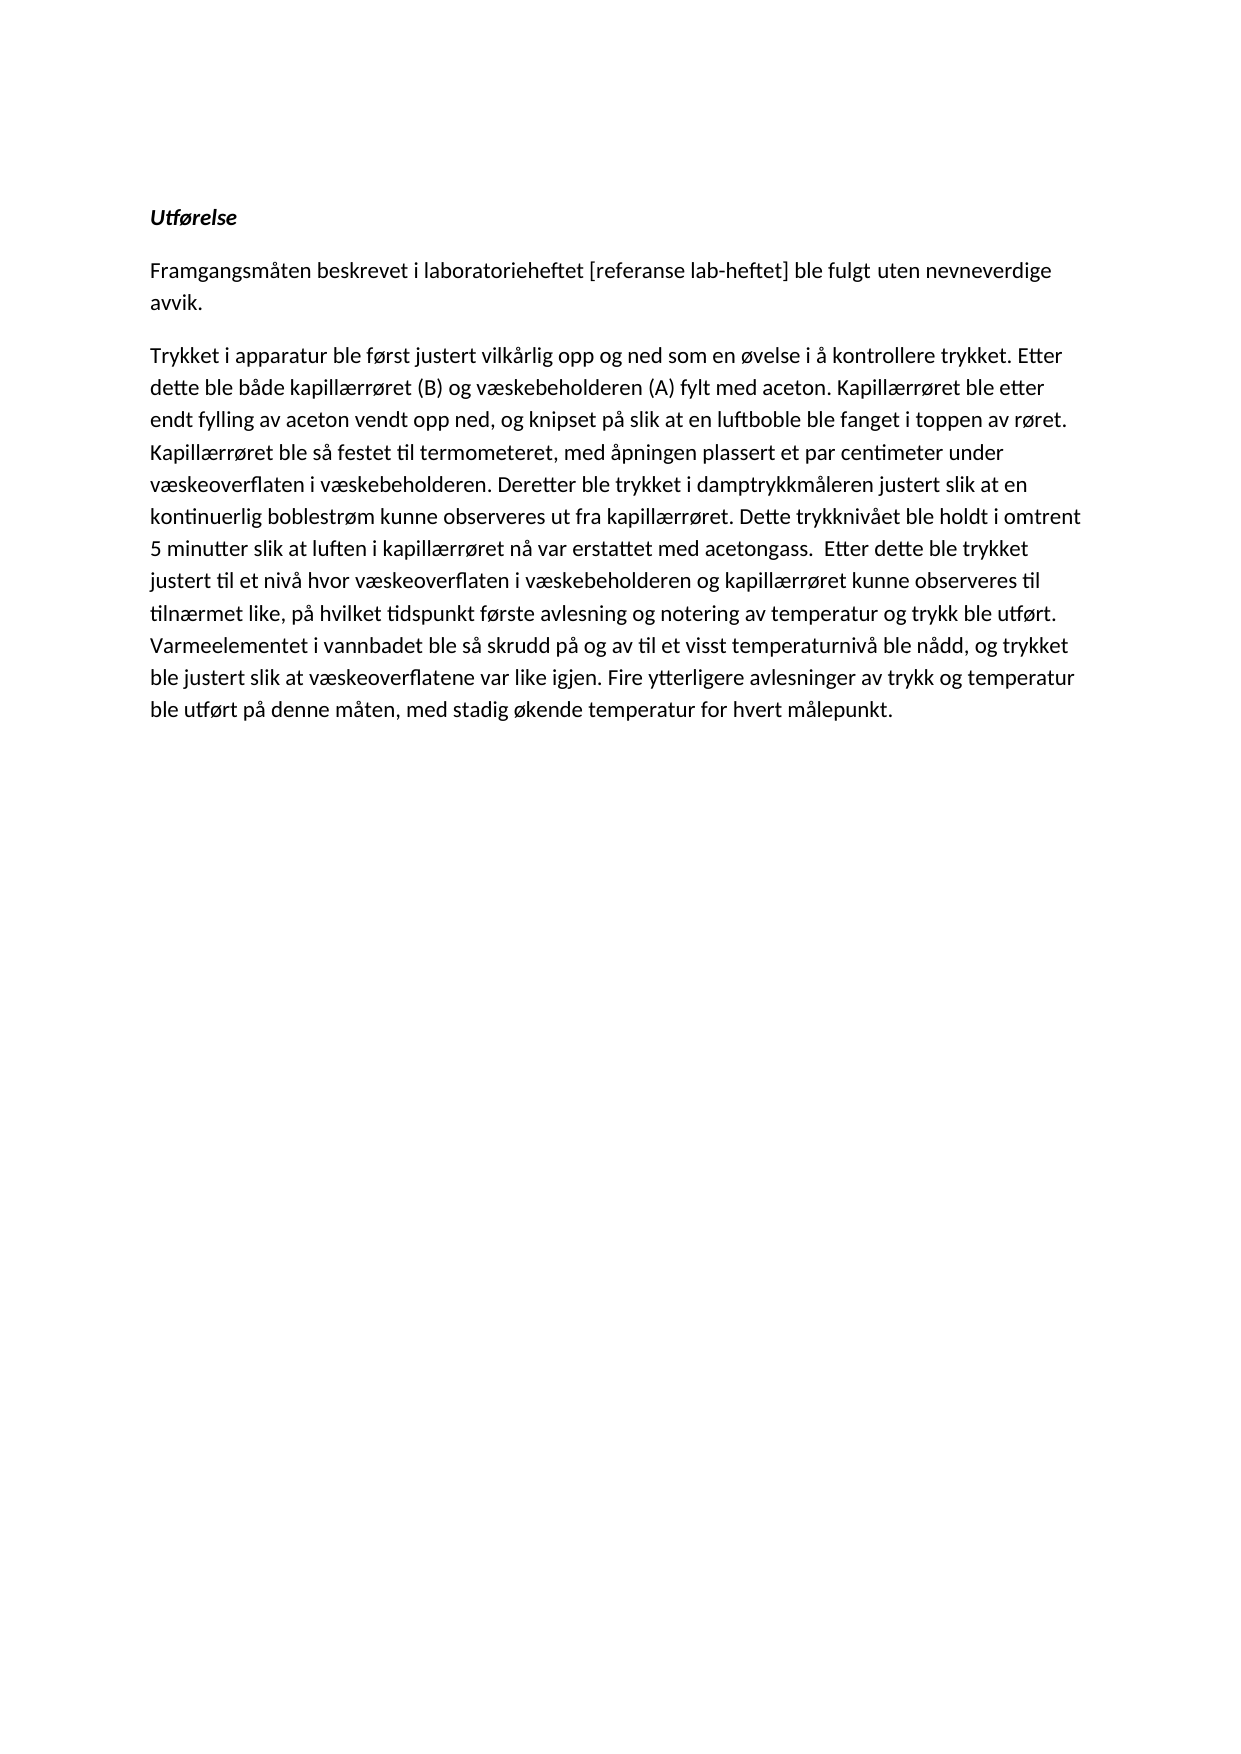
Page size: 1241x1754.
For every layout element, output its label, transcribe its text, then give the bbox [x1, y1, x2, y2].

text Framgangsmåten beskrevet i laboratorieheftet [referanse lab-heftet] ble fulgt uten nevneverdige avvik. [150, 256, 1090, 316]
text Trykket i apparatur ble først justert vilkårlig opp og ned som en øvelse i å kontrollere trykket. Etter dette ble både kapillærrøret (B) og væskebeholderen (A) fylt med aceton. Kapillærrøret ble etter endt fylling av aceton vendt opp ned, og knipset på slik at en luftboble ble fanget i toppen av røret. Kapillærrøret ble så festet til termometeret, med åpningen plassert et par centimeter under væskeoverflaten i væskebeholderen. Deretter ble trykket i damptrykkmåleren justert slik at en kontinuerlig boblestrøm kunne observeres ut fra kapillærrøret. Dette trykknivået ble holdt i omtrent 5 minutter slik at luften i kapillærrøret nå var erstattet med acetongass. Etter dette ble trykket justert til et nivå hvor væskeoverflaten i væskebeholderen og kapillærrøret kunne observeres til tilnærmet like, på hvilket tidspunkt første avlesning og notering av temperatur og trykk ble utført. Varmeelementet i vannbadet ble så skrudd på og av til et visst temperaturnivå ble nådd, og trykket ble justert slik at væskeoverflatene var like igjen. Fire ytterligere avlesninger av trykk og temperatur ble utført på denne måten, med stadig økende temperatur for hvert målepunkt. [150, 341, 1090, 723]
text Utførelse [150, 203, 1090, 231]
